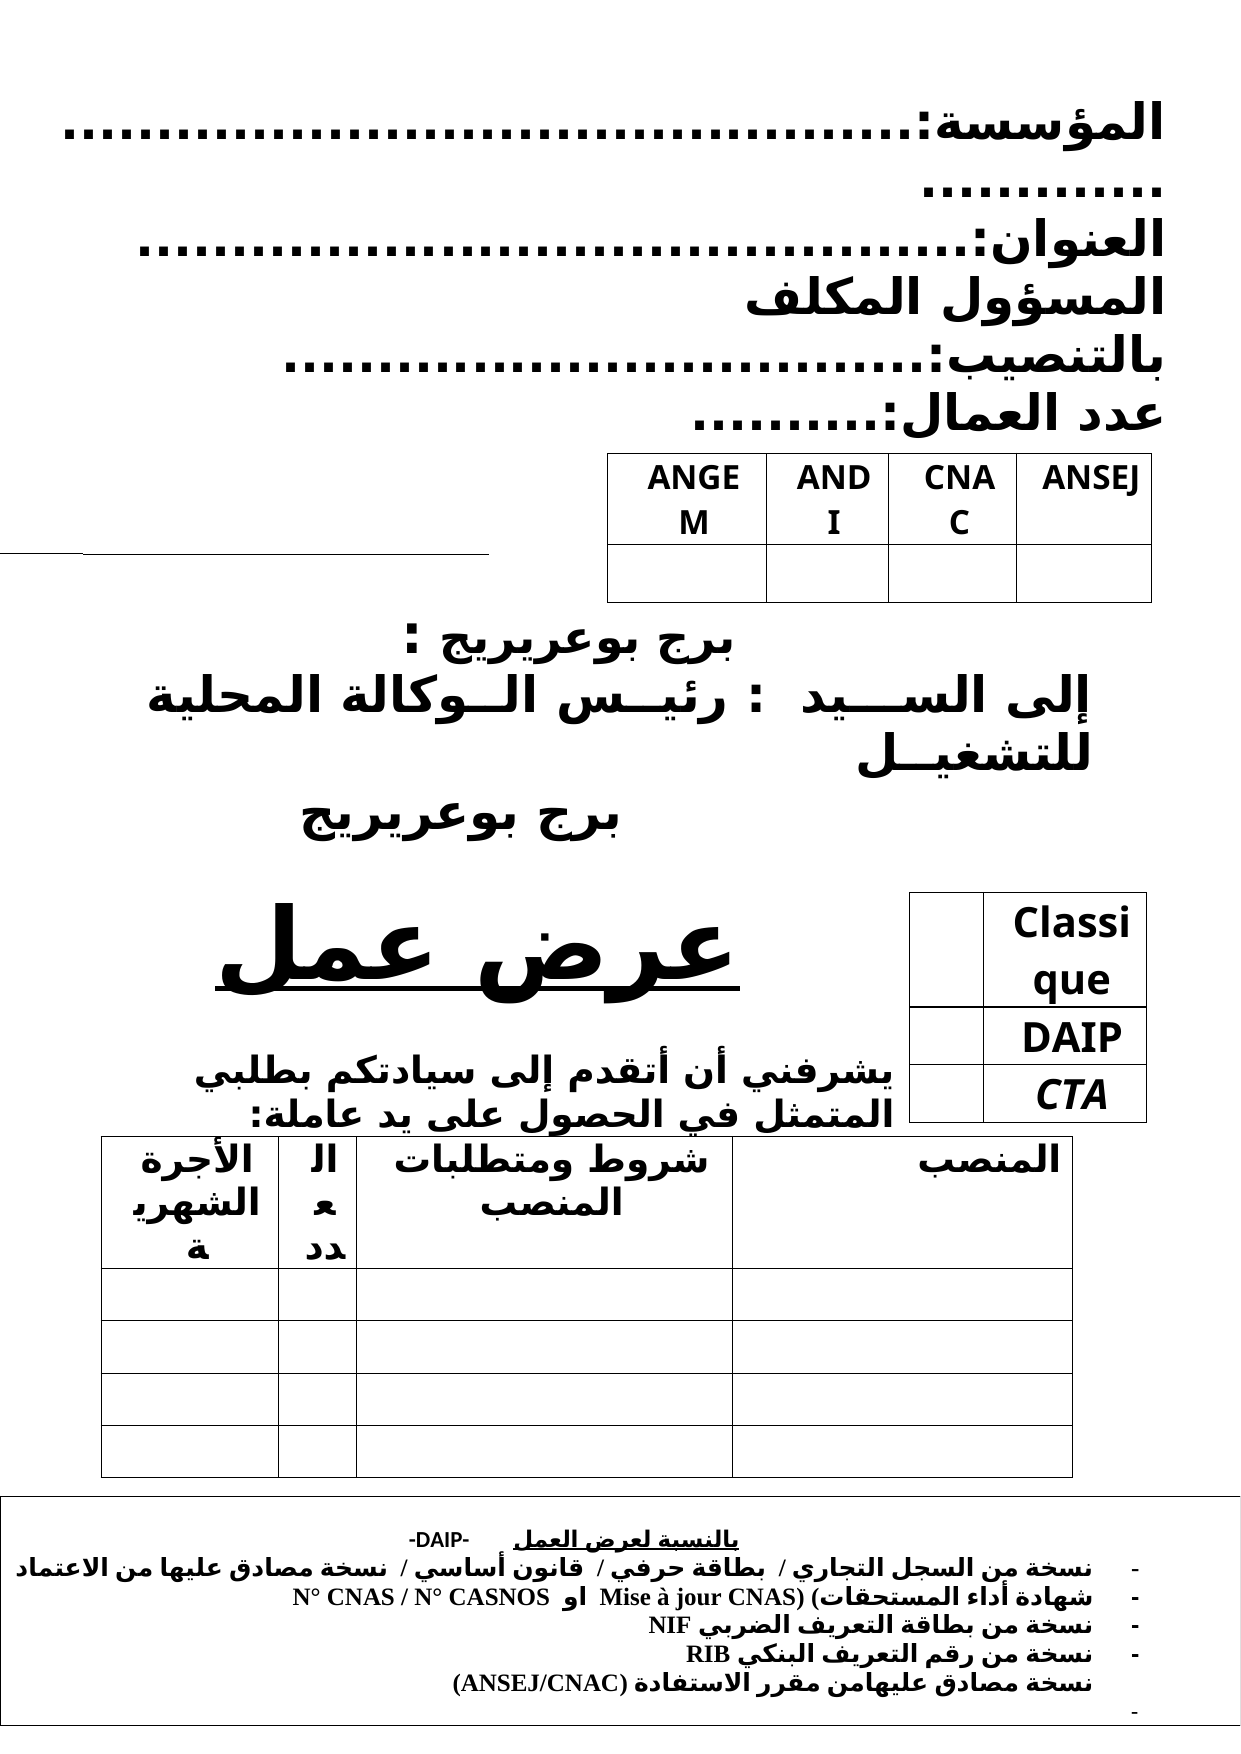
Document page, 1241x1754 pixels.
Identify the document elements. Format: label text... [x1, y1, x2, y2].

table_cell [733, 1321, 1072, 1372]
table_header CNAC [889, 454, 1016, 544]
table_cell [279, 1269, 356, 1320]
table_header شروط ومتطلبات المنصب [357, 1137, 732, 1268]
text المسؤول المكلف بالتنصيب:.................................. عدد العمال:.......... [44, 268, 1167, 443]
table_cell DAIP [984, 1008, 1146, 1064]
table_cell [733, 1269, 1072, 1320]
table_cell [279, 1321, 356, 1372]
table_cell [102, 1321, 278, 1372]
table_header ANGEM [608, 454, 766, 544]
table_cell [1017, 545, 1151, 602]
table_cell [357, 1374, 732, 1424]
text المؤسسة:.......................................................... [44, 93, 1167, 210]
table_cell [102, 1374, 278, 1424]
text برج بوعريريج [44, 783, 1093, 841]
text إلى الســـيد : رئيــس الــوكالة المحلية للتشغيــل [44, 666, 1093, 783]
table_cell [102, 1426, 278, 1477]
table_header [910, 893, 983, 1006]
table_cell [357, 1426, 732, 1477]
table_cell CTA [984, 1065, 1146, 1122]
table_cell [357, 1269, 732, 1320]
table_cell [279, 1374, 356, 1424]
table_cell [733, 1374, 1072, 1424]
table_header ANDI [767, 454, 888, 544]
table_cell [910, 1008, 983, 1064]
text برج بوعريريج : [44, 582, 1093, 666]
table_cell [889, 545, 1016, 602]
table_cell [102, 1269, 278, 1320]
table_header العدد [279, 1137, 356, 1268]
text عرض عمل [44, 887, 1167, 1003]
table_header الأجرة الشهرية [102, 1137, 278, 1268]
table_cell [357, 1321, 732, 1372]
table_cell [733, 1426, 1072, 1477]
table_cell [910, 1065, 983, 1122]
table_header Classique [984, 893, 1146, 1006]
table_header ANSEJ [1017, 454, 1151, 544]
table_cell [279, 1426, 356, 1477]
table_header المنصب [733, 1137, 1072, 1268]
table_cell [608, 545, 766, 602]
table_cell [767, 545, 888, 602]
text العنوان:............................................ [44, 210, 1167, 268]
text يشرفني أن أتقدم إلى سيادتكم بطلبي المتمثل في الحصول على يد عاملة: [44, 1049, 1167, 1136]
